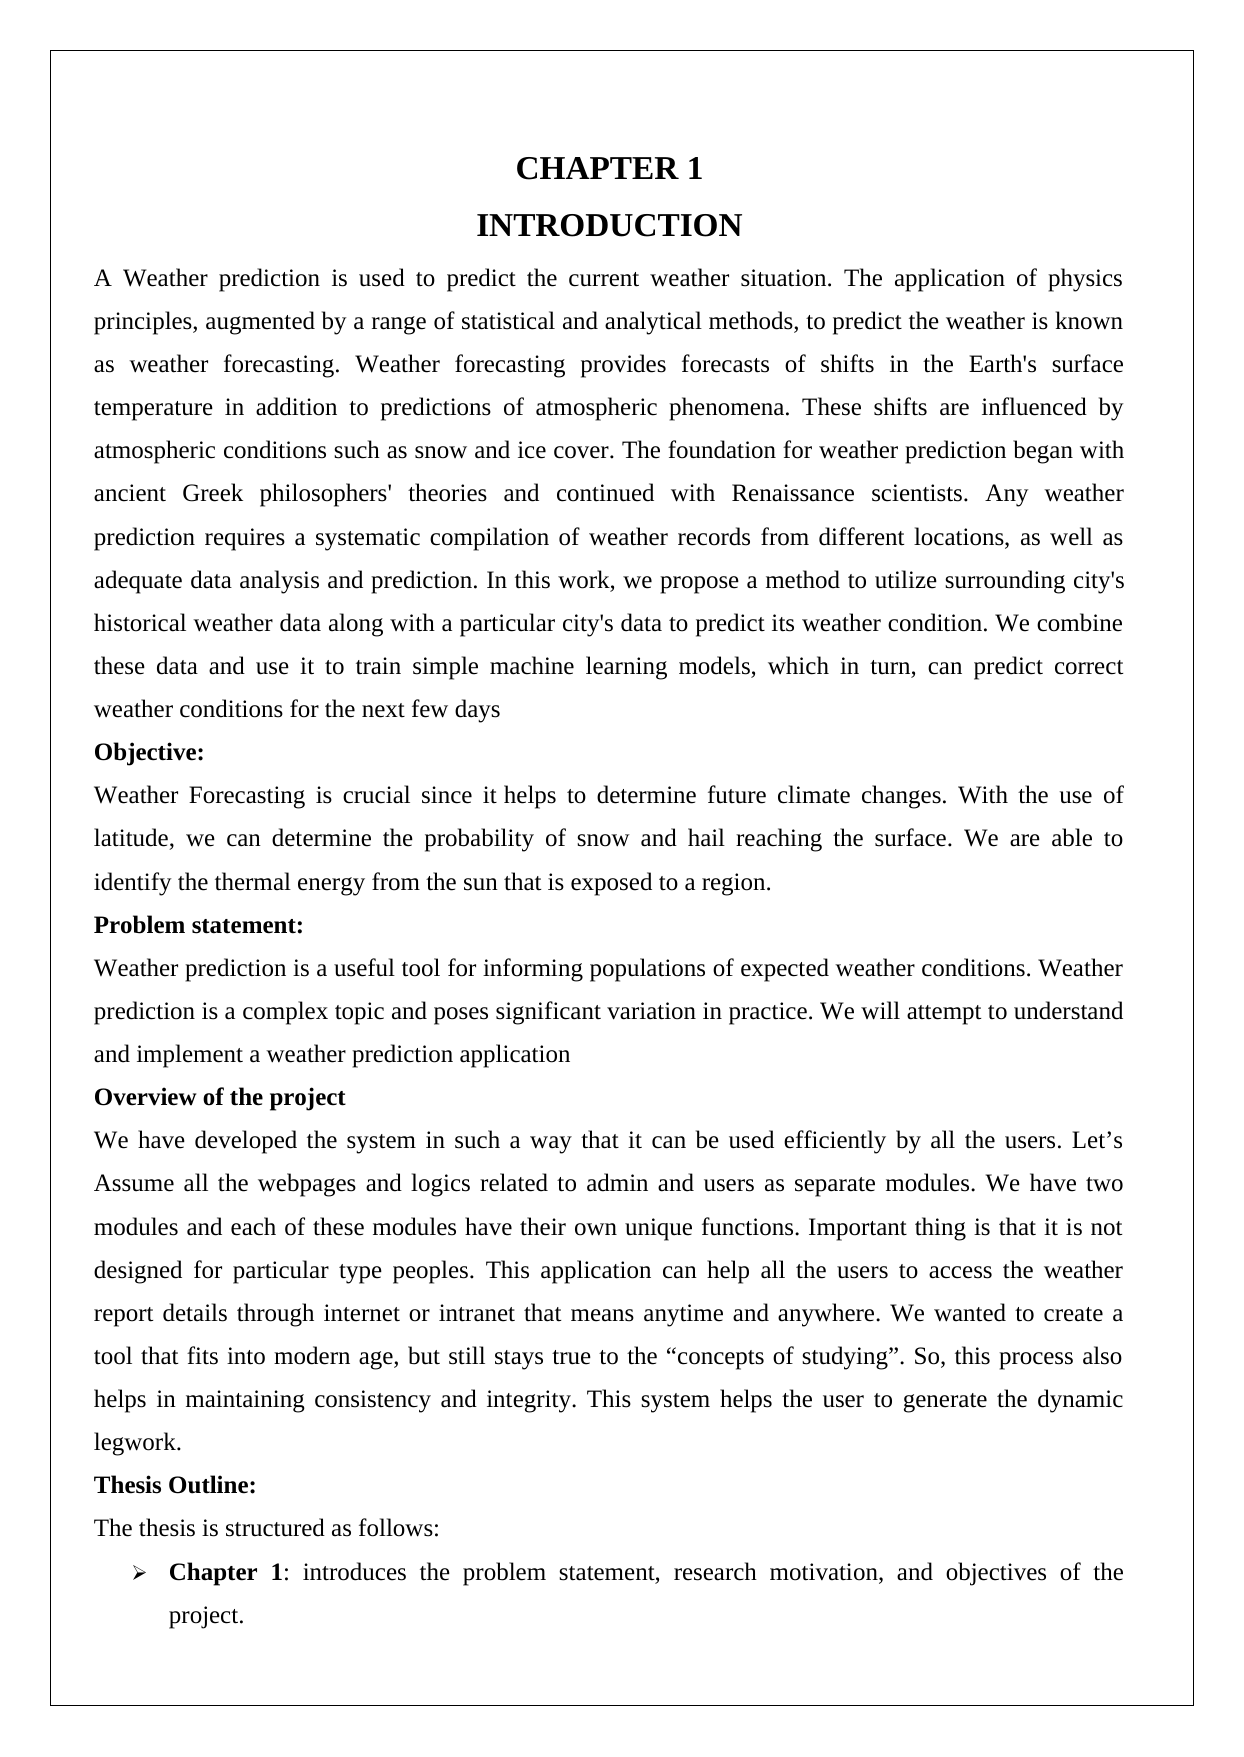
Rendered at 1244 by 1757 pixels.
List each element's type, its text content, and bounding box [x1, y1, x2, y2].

text Problem statement: [94, 910, 1125, 938]
text The thesis is structured as follows: [94, 1513, 1125, 1542]
text We have developed the system in such a way that it can be used efficiently by all the users. Let’s Assume all the webpages and logics related to admin and users as separate modules. We have two modules and each of these modules have their own unique functions. Important thing is that it is not designed for particular type peoples. This application can help all the users to access the weather report details through internet or intranet that means anytime and anywhere. We wanted to create a tool that fits into modern age, but still stays true to the “concepts of studying”. So, this process also helps in maintaining consistency and integrity. This system helps the user to generate the dynamic legwork. [94, 1125, 1125, 1456]
text INTRODUCTION [94, 205, 1125, 244]
text A Weather prediction is used to predict the current weather situation. The application of physics principles, augmented by a range of statistical and analytical methods, to predict the weather is known as weather forecasting. Weather forecasting provides forecasts of shifts in the Earth's surface temperature in addition to predictions of atmospheric phenomena. These shifts are influenced by atmospheric conditions such as snow and ice cover. The foundation for weather prediction began with ancient Greek philosophers' theories and continued with Renaissance scientists. Any weather prediction requires a systematic compilation of weather records from different locations, as well as adequate data analysis and prediction. In this work, we propose a method to utilize surrounding city's historical weather data along with a particular city's data to predict its weather condition. We combine these data and use it to train simple machine learning models, which in turn, can predict correct weather conditions for the next few days [94, 263, 1125, 723]
text Objective: [94, 737, 1125, 766]
text Weather Forecasting is crucial since it helps to determine future climate changes. With the use of latitude, we can determine the probability of snow and hail reaching the surface. We are able to identify the thermal energy from the sun that is exposed to a region. [94, 780, 1125, 895]
list Chapter 1: introduces the problem statement, research motivation, and objectives of the project. [131, 1557, 1125, 1628]
text CHAPTER 1 [94, 148, 1125, 186]
text Weather prediction is a useful tool for informing populations of expected weather conditions. Weather prediction is a complex topic and poses significant variation in practice. We will attempt to understand and implement a weather prediction application [94, 953, 1125, 1068]
text Overview of the project [94, 1082, 1125, 1111]
text Thesis Outline: [94, 1470, 1125, 1499]
